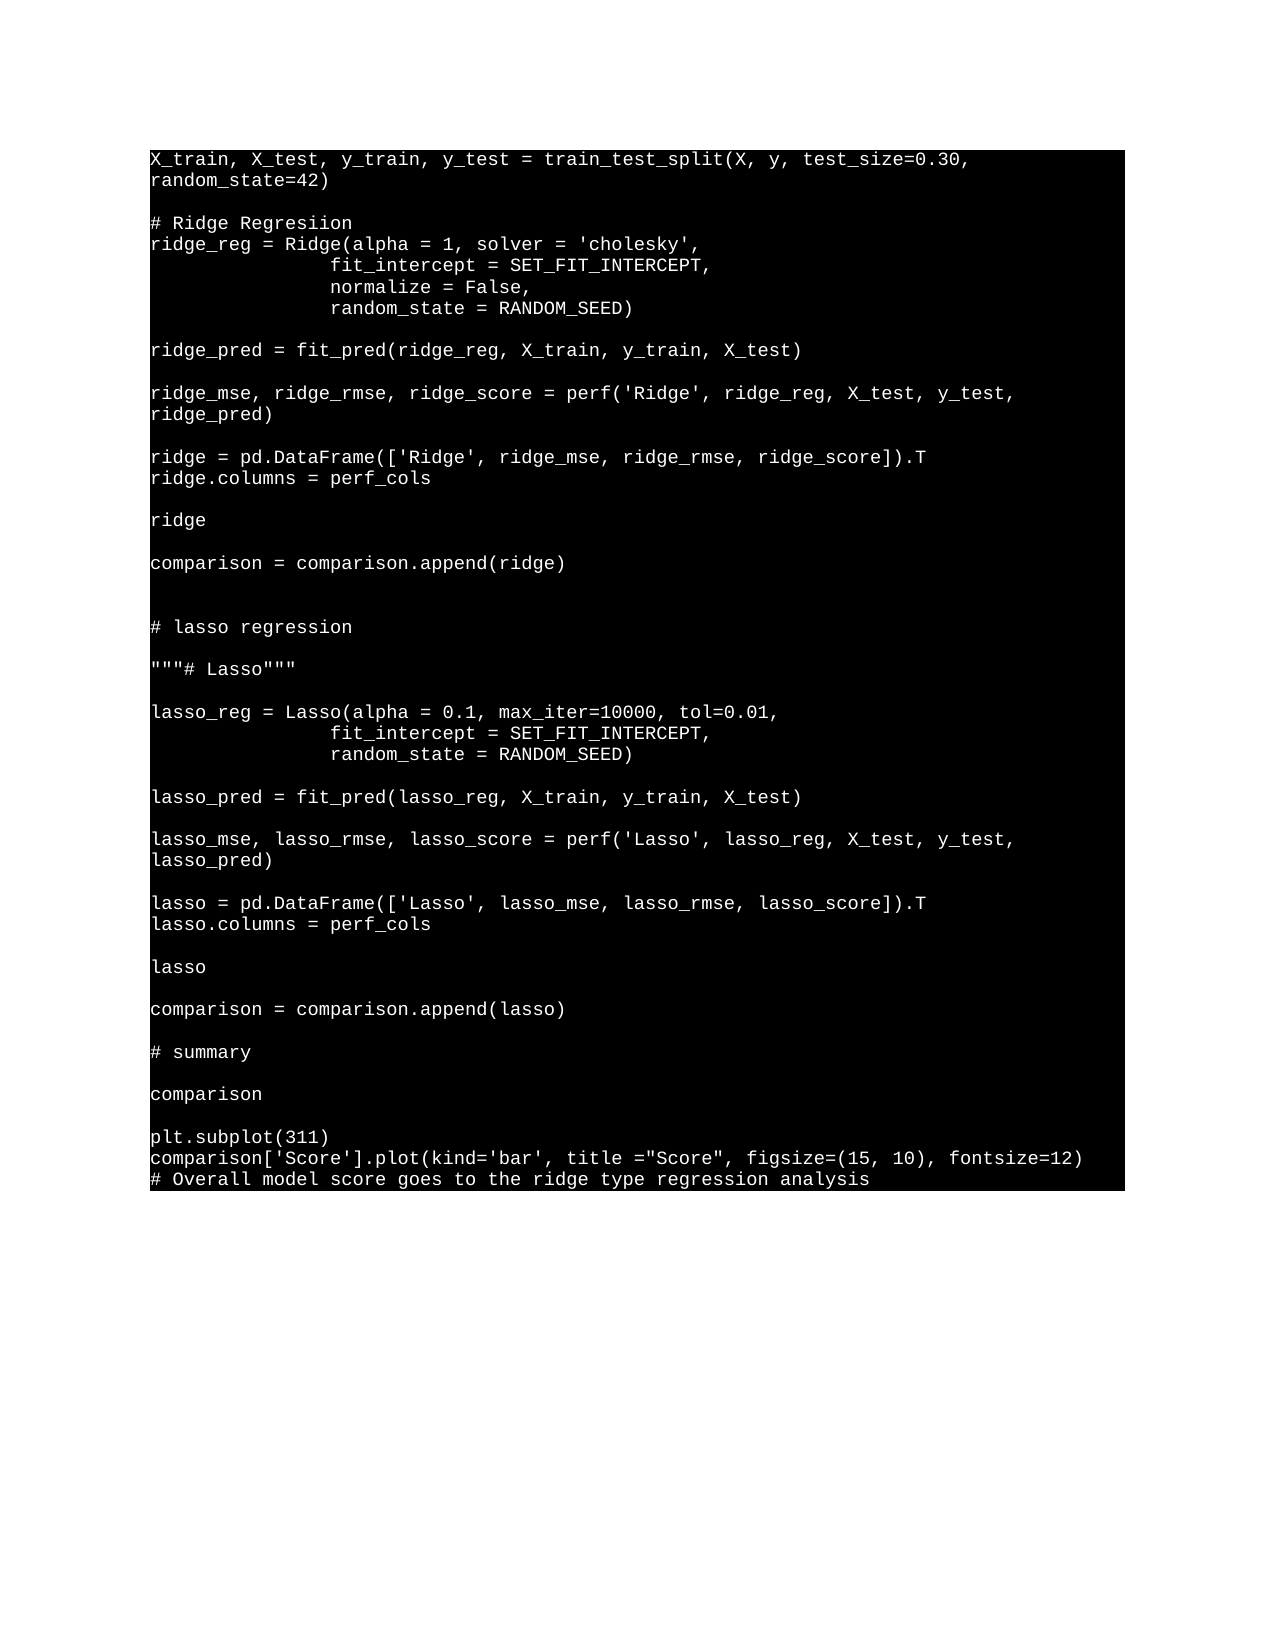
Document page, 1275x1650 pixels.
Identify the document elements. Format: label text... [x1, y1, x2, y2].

text # Ridge Regresiion [150, 214, 1125, 235]
text comparison [150, 1085, 1125, 1106]
text ridge = pd.DataFrame(['Ridge', ridge_mse, ridge_rmse, ridge_score]).T [150, 447, 1125, 469]
text fit_intercept = SET_FIT_INTERCEPT, [150, 724, 1125, 745]
text normalize = False, [150, 277, 1125, 299]
text # Overall model score goes to the ridge type regression analysis [150, 1170, 1125, 1191]
text lasso_mse, lasso_rmse, lasso_score = perf('Lasso', lasso_reg, X_test, y_test, lasso_pred) [150, 830, 1125, 872]
text ridge_mse, ridge_rmse, ridge_score = perf('Ridge', ridge_reg, X_test, y_test, ridge_pred) [150, 384, 1125, 426]
text # summary [150, 1042, 1125, 1064]
text ridge [150, 511, 1125, 532]
text plt.subplot(311) [150, 1127, 1125, 1149]
text lasso_pred = fit_pred(lasso_reg, X_train, y_train, X_test) [150, 787, 1125, 809]
text comparison['Score'].plot(kind='bar', title ="Score", figsize=(15, 10), fontsize=12) [150, 1149, 1125, 1170]
text random_state = RANDOM_SEED) [150, 745, 1125, 766]
text ridge_reg = Ridge(alpha = 1, solver = 'cholesky', [150, 235, 1125, 256]
text lasso = pd.DataFrame(['Lasso', lasso_mse, lasso_rmse, lasso_score]).T [150, 894, 1125, 915]
text ridge.columns = perf_cols [150, 469, 1125, 490]
text random_state = RANDOM_SEED) [150, 299, 1125, 320]
text # lasso regression [150, 617, 1125, 639]
text X_train, X_test, y_train, y_test = train_test_split(X, y, test_size=0.30, random_state=42) [150, 150, 1125, 192]
text lasso.columns = perf_cols [150, 915, 1125, 936]
text ridge_pred = fit_pred(ridge_reg, X_train, y_train, X_test) [150, 341, 1125, 362]
text lasso_reg = Lasso(alpha = 0.1, max_iter=10000, tol=0.01, [150, 702, 1125, 724]
text lasso [150, 957, 1125, 979]
text comparison = comparison.append(lasso) [150, 1000, 1125, 1021]
text fit_intercept = SET_FIT_INTERCEPT, [150, 256, 1125, 277]
text comparison = comparison.append(ridge) [150, 554, 1125, 575]
text """# Lasso""" [150, 660, 1125, 681]
